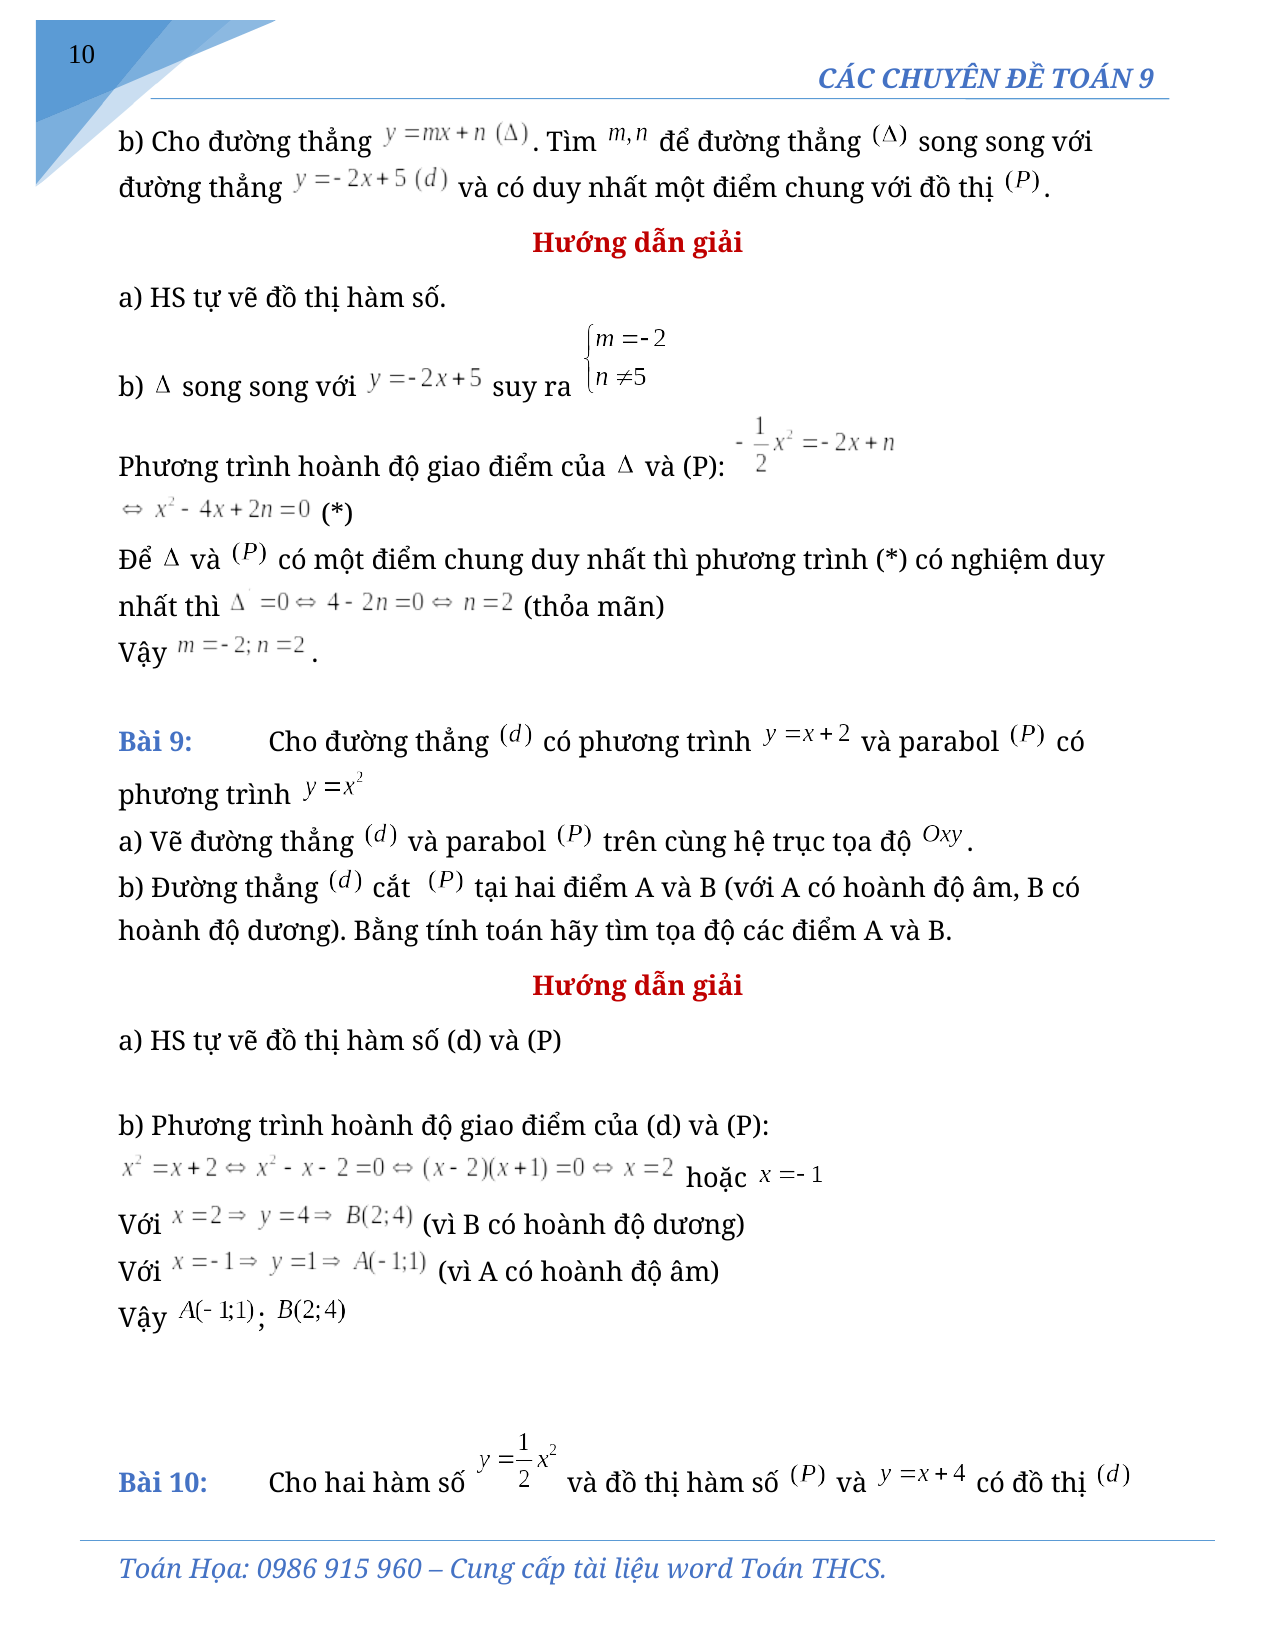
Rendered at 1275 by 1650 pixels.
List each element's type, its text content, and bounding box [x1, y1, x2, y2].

text (*) [118, 490, 1157, 531]
text Vậy ; [118, 1294, 1157, 1335]
text Với (vì A có hoành độ âm) [118, 1248, 1157, 1289]
text hoặc [118, 1148, 1157, 1196]
text b) Cho đường thẳng . Tìm để đường thẳng song song với đường thẳng và có duy nhất một điểm chung với đồ thị . [118, 118, 1157, 206]
text a) HS tự vẽ đồ thị hàm số (d) và (P) [118, 1021, 1157, 1058]
text Bài 9: Cho đường thẳng có phương trình và parabol có phương trình [118, 719, 1157, 813]
text a) Vẽ đường thẳng và parabol trên cùng hệ trục tọa độ . [118, 818, 1157, 859]
text b) song song với suy ra [118, 321, 1157, 405]
text a) HS tự vẽ đồ thị hàm số. [118, 279, 1157, 316]
text Với (vì B có hoành độ dương) [118, 1201, 1157, 1242]
text b) Đường thẳng cắt tại hai điểm A và B (với A có hoành độ âm, B có hoành độ dương). Bằng tính toán hãy tìm tọa độ các điểm A và B. [118, 865, 1157, 948]
text Phương trình hoành độ giao điểm của và (P): [118, 410, 1157, 484]
list Hướng dẫn giải [118, 224, 1157, 261]
picture [35, 20, 278, 188]
text Bài 10: Cho hai hàm số và đồ thị hàm số và có đồ thị [118, 1426, 1157, 1500]
text Vậy . [118, 630, 1157, 671]
text Để và có một điểm chung duy nhất thì phương trình (*) có nghiệm duy nhất thì (thỏa mãn) [118, 537, 1157, 624]
list Hướng dẫn giải [118, 966, 1157, 1003]
text b) Phương trình hoành độ giao điểm của (d) và (P): [118, 1106, 1157, 1143]
